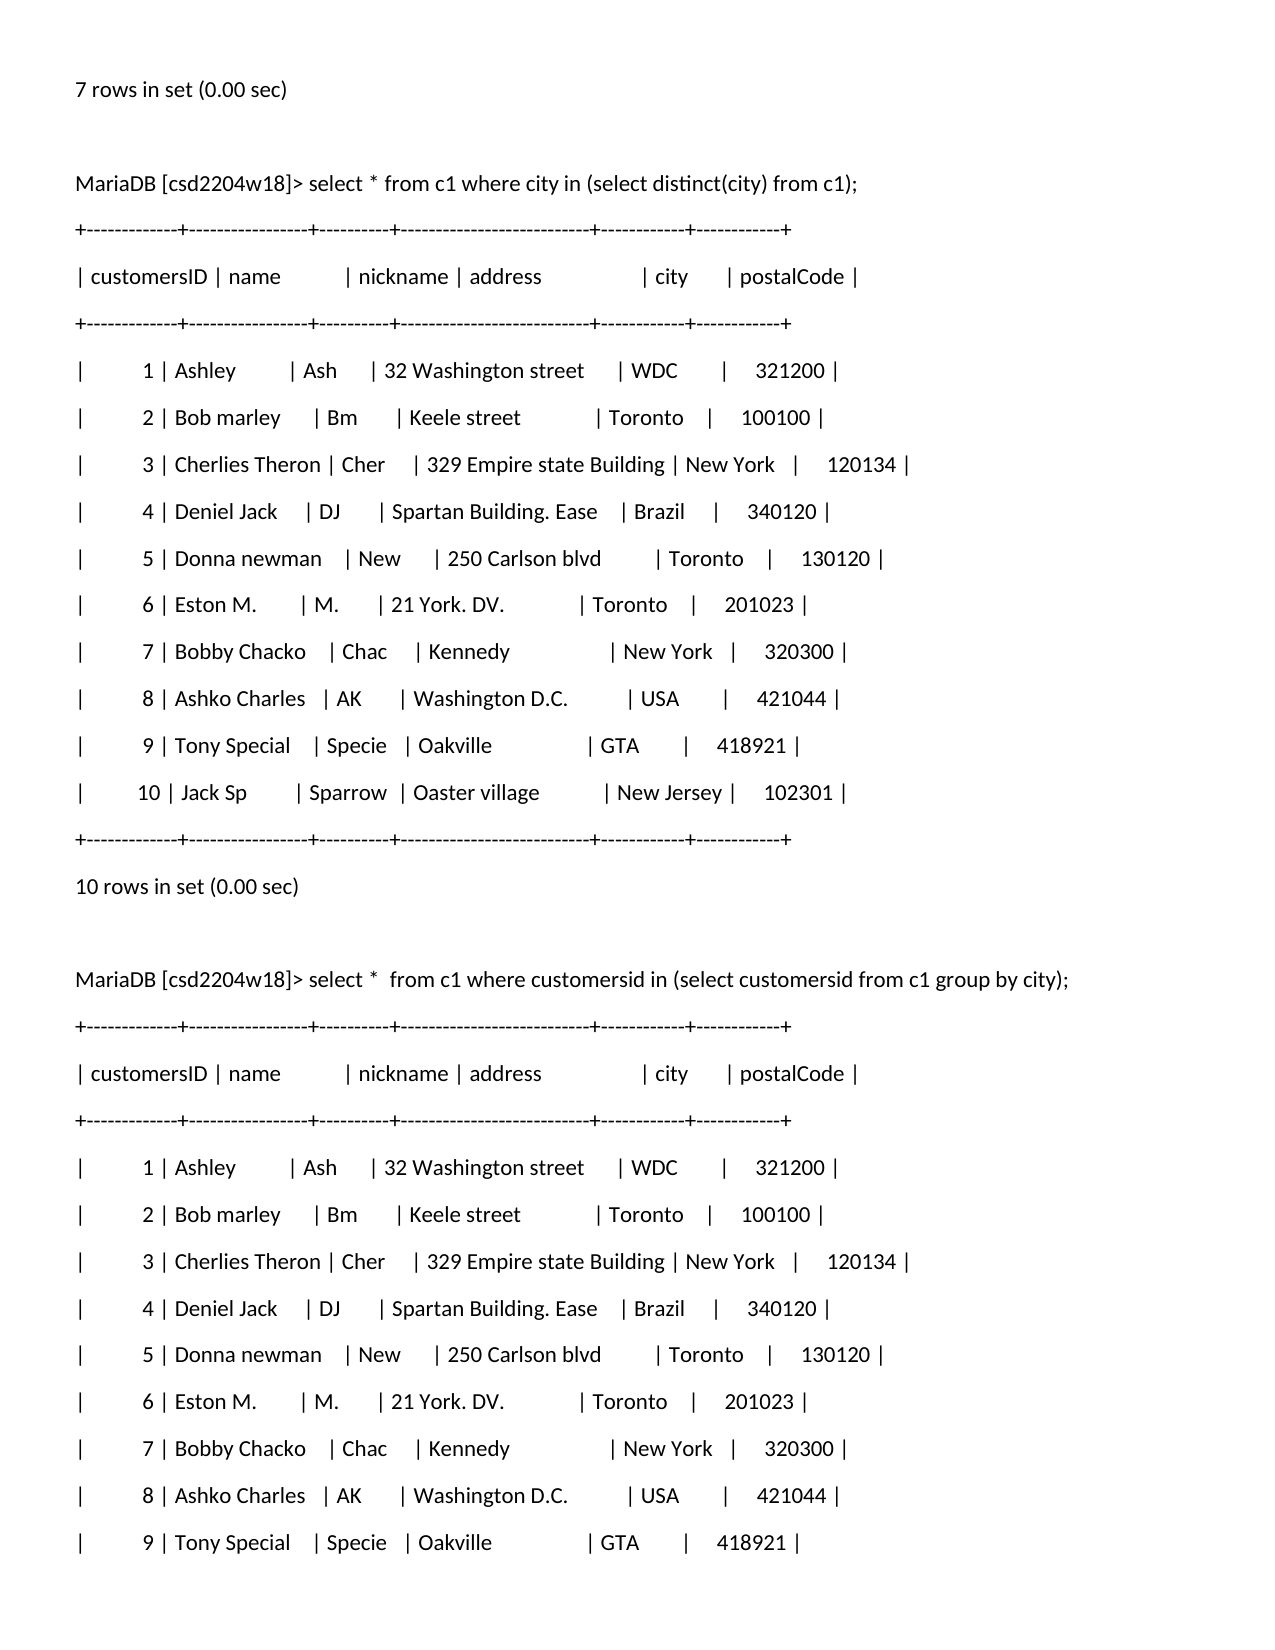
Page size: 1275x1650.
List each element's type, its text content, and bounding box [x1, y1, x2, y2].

text | 10 | Jack Sp | Sparrow | Oaster village | New Jersey | 102301 | [75, 778, 1200, 806]
text | 8 | Ashko Charles | AK | Washington D.C. | USA | 421044 | [75, 1481, 1200, 1509]
text MariaDB [csd2204w18]> select * from c1 where city in (select distinct(city) from c1); [75, 169, 1200, 197]
text | 9 | Tony Special | Specie | Oakville | GTA | 418921 | [75, 731, 1200, 759]
text +-------------+-----------------+----------+---------------------------+------------+------------+ [75, 216, 1200, 244]
text +-------------+-----------------+----------+---------------------------+------------+------------+ [75, 1106, 1200, 1134]
text 10 rows in set (0.00 sec) [75, 872, 1200, 900]
text | 6 | Eston M. | M. | 21 York. DV. | Toronto | 201023 | [75, 591, 1200, 619]
text | 6 | Eston M. | M. | 21 York. DV. | Toronto | 201023 | [75, 1387, 1200, 1416]
text | 7 | Bobby Chacko | Chac | Kennedy | New York | 320300 | [75, 1434, 1200, 1462]
text | 4 | Deniel Jack | DJ | Spartan Building. Ease | Brazil | 340120 | [75, 1294, 1200, 1322]
text | customersID | name | nickname | address | city | postalCode | [75, 1059, 1200, 1087]
text | 3 | Cherlies Theron | Cher | 329 Empire state Building | New York | 120134 | [75, 450, 1200, 478]
text | 4 | Deniel Jack | DJ | Spartan Building. Ease | Brazil | 340120 | [75, 497, 1200, 525]
text | 1 | Ashley | Ash | 32 Washington street | WDC | 321200 | [75, 356, 1200, 384]
text MariaDB [csd2204w18]> select * from c1 where customersid in (select customersid from c1 group by city); [75, 966, 1200, 994]
text | 5 | Donna newman | New | 250 Carlson blvd | Toronto | 130120 | [75, 544, 1200, 572]
text +-------------+-----------------+----------+---------------------------+------------+------------+ [75, 825, 1200, 853]
text | 5 | Donna newman | New | 250 Carlson blvd | Toronto | 130120 | [75, 1341, 1200, 1369]
text | 3 | Cherlies Theron | Cher | 329 Empire state Building | New York | 120134 | [75, 1247, 1200, 1275]
text 7 rows in set (0.00 sec) [75, 75, 1200, 103]
text | 8 | Ashko Charles | AK | Washington D.C. | USA | 421044 | [75, 684, 1200, 712]
text +-------------+-----------------+----------+---------------------------+------------+------------+ [75, 309, 1200, 337]
text | 1 | Ashley | Ash | 32 Washington street | WDC | 321200 | [75, 1153, 1200, 1181]
text | 2 | Bob marley | Bm | Keele street | Toronto | 100100 | [75, 403, 1200, 431]
text | 9 | Tony Special | Specie | Oakville | GTA | 418921 | [75, 1528, 1200, 1556]
text +-------------+-----------------+----------+---------------------------+------------+------------+ [75, 1012, 1200, 1041]
text | customersID | name | nickname | address | city | postalCode | [75, 262, 1200, 291]
text | 7 | Bobby Chacko | Chac | Kennedy | New York | 320300 | [75, 637, 1200, 666]
text | 2 | Bob marley | Bm | Keele street | Toronto | 100100 | [75, 1200, 1200, 1228]
